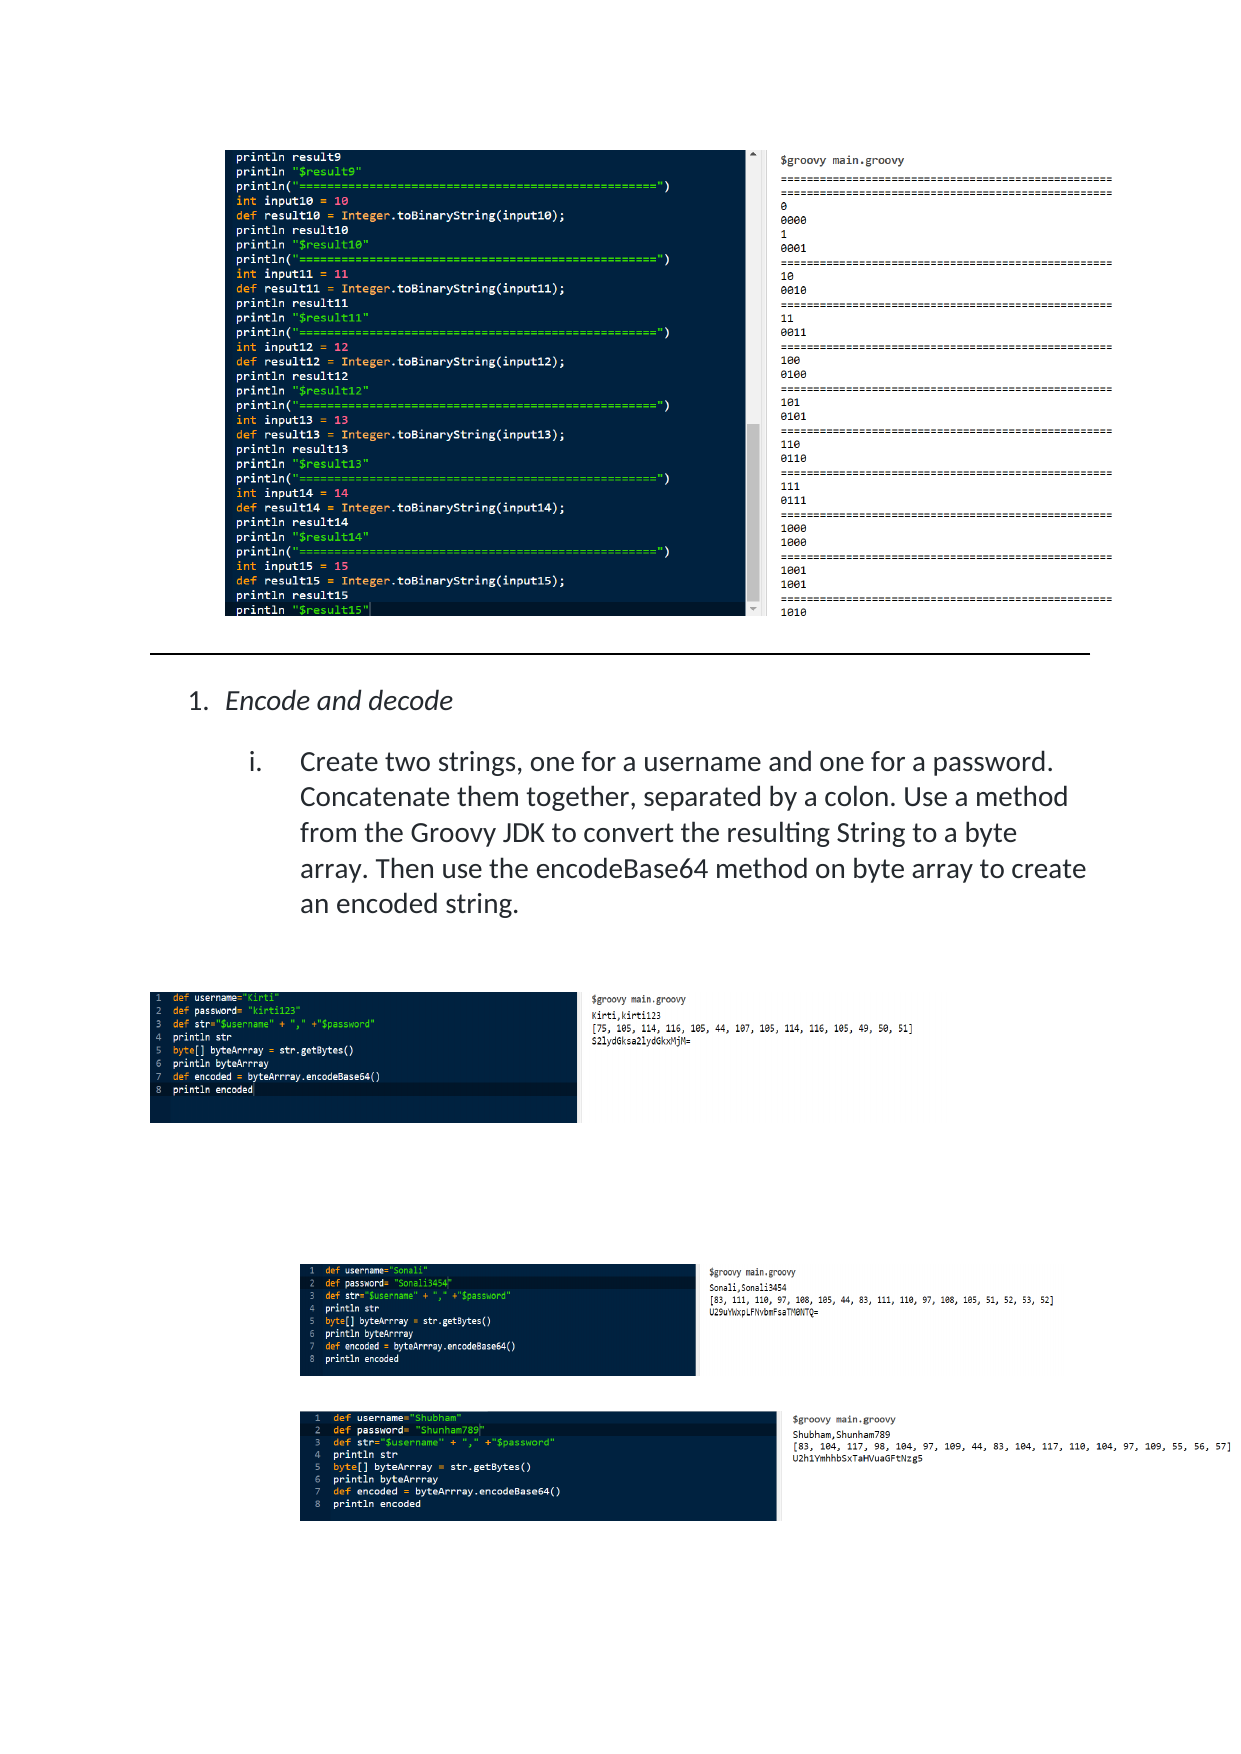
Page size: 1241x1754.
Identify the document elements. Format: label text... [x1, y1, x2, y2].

picture [300, 1264, 1064, 1376]
picture [225, 150, 1166, 616]
list Encode and decode [187, 682, 1090, 718]
picture [300, 1411, 1241, 1521]
picture [150, 992, 947, 1123]
list Create two strings, one for a username and one for a password. Concatenate them together, separated by a colon. Use a method from the Groovy JDK to convert the resulting String to a byte array. Then use the encodeBase64 method on byte array to create an encoded string. [262, 743, 1090, 921]
